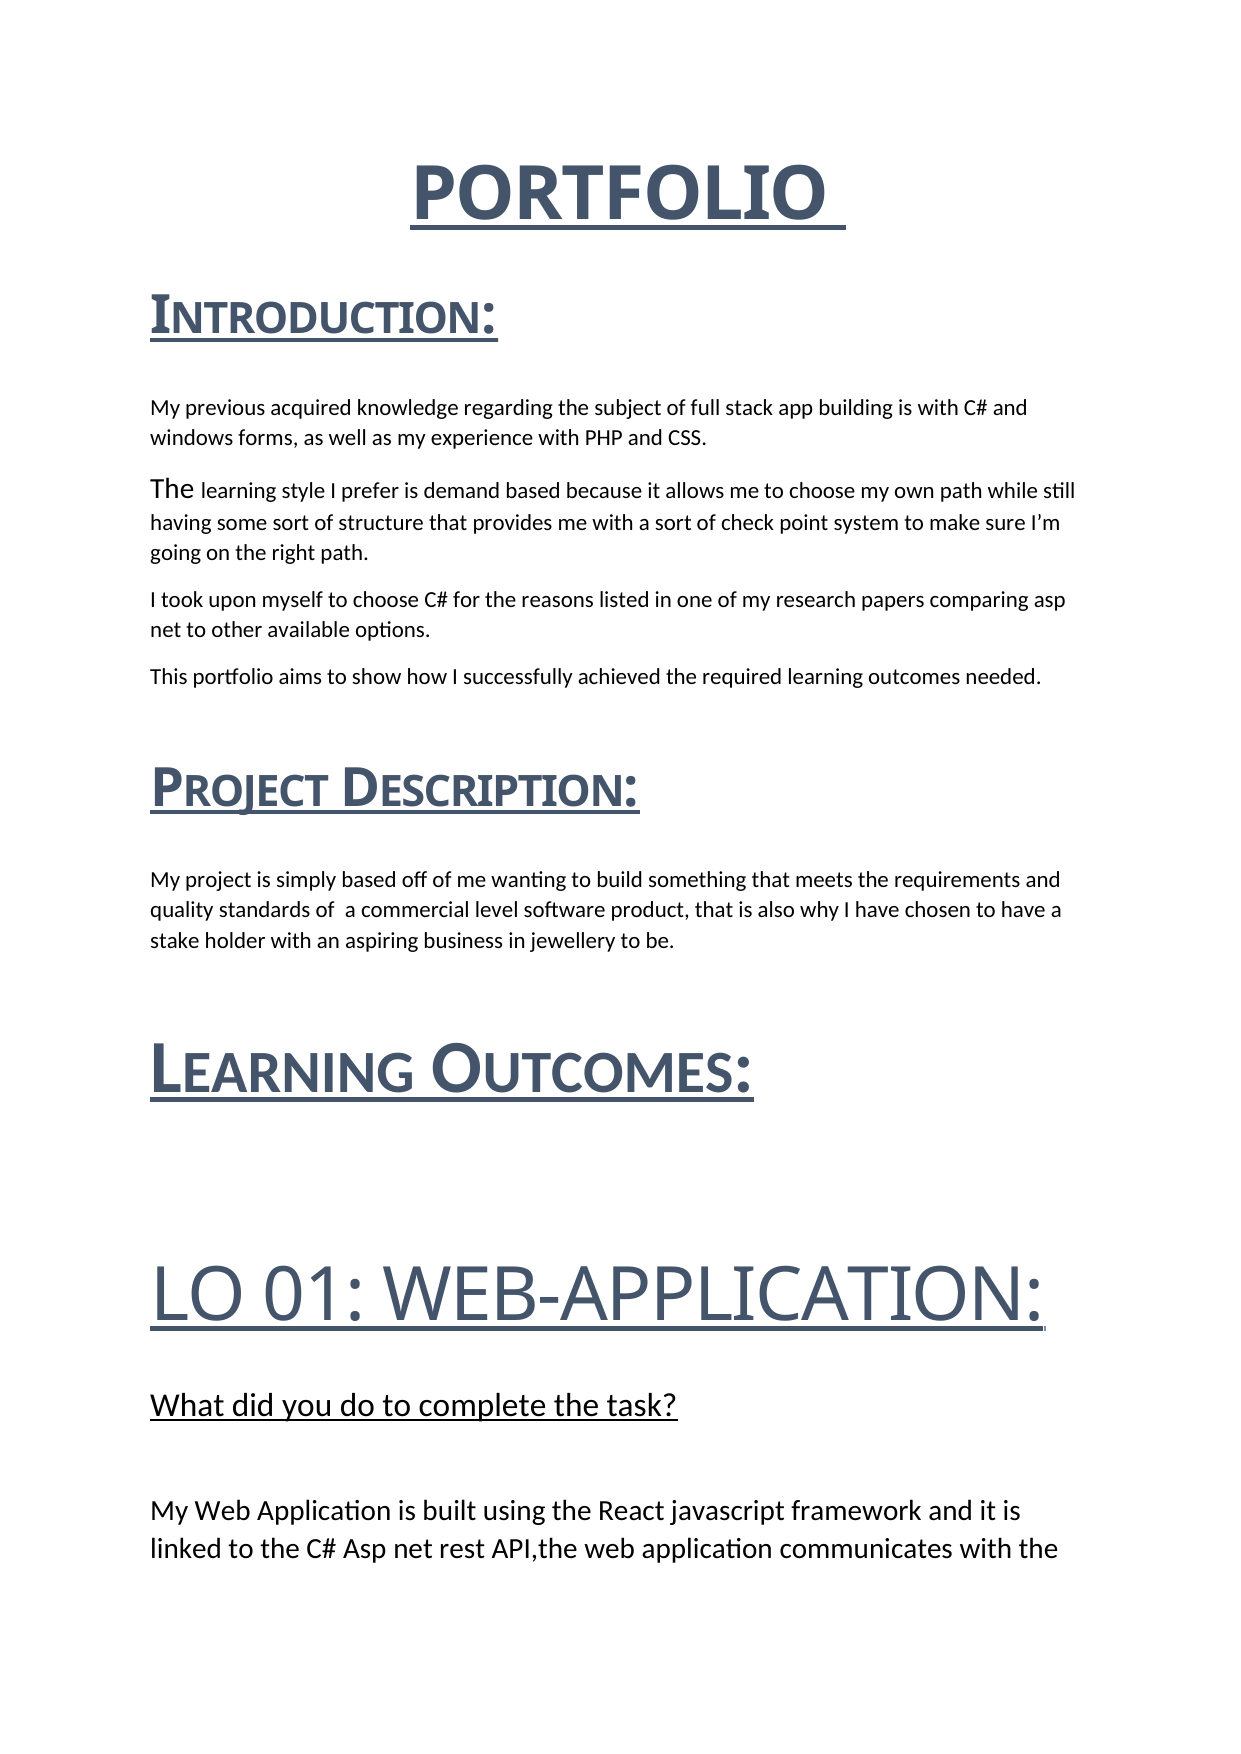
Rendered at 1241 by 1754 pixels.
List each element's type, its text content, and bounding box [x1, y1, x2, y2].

text My project is simply based off of me wanting to build something that meets the requirements and quality standards of a commercial level software product, that is also why I have chosen to have a stake holder with an aspiring business in jewellery to be. [150, 865, 1090, 954]
text What did you do to complete the task? [150, 1384, 1090, 1425]
text My previous acquired knowledge regarding the subject of full stack app building is with C# and windows forms, as well as my experience with PHP and CSS. [150, 393, 1090, 451]
title Portfolio [150, 150, 1090, 237]
text Learning Outcomes: [150, 1019, 1090, 1111]
text I took upon myself to choose C# for the reasons listed in one of my research papers comparing asp net to other available options. [150, 585, 1090, 643]
title LO 01: Web-Application: [150, 1251, 1090, 1337]
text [150, 1492, 1090, 1566]
text This portfolio aims to show how I successfully achieved the required learning outcomes needed. [150, 662, 1090, 690]
title Project Description: [150, 756, 1090, 818]
text The learning style I prefer is demand based because it allows me to choose my own path while still having some sort of structure that provides me with a sort of check point system to make sure I’m going on the right path. [150, 470, 1090, 566]
title Introduction: [150, 284, 1090, 346]
